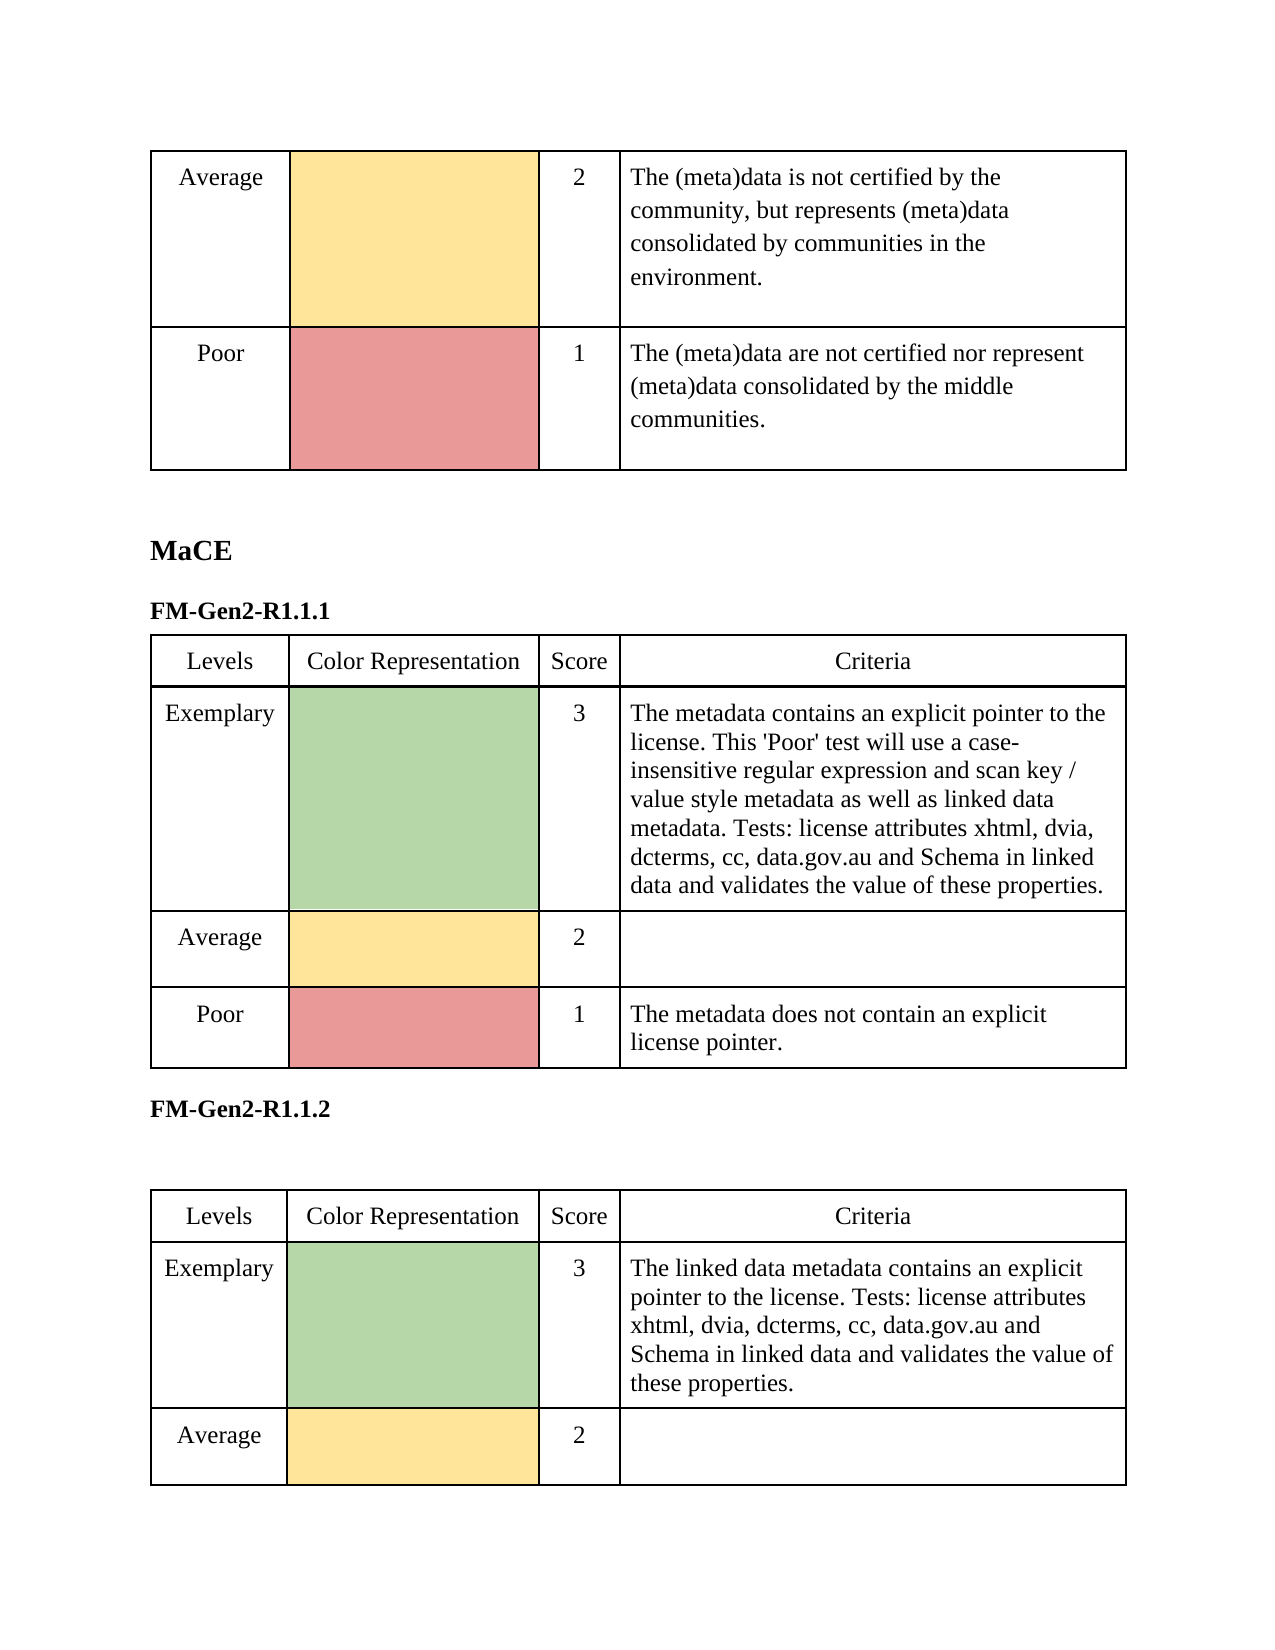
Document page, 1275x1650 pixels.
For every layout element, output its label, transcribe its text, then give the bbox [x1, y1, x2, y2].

table_cell 3 [540, 688, 619, 909]
table_header Color Representation [288, 1191, 538, 1241]
table_cell 2 [540, 912, 619, 986]
table_cell The linked data metadata contains an explicit pointer to the license. Tests: license attributes xhtml, dvia, dcterms, cc, data.gov.au and Schema in linked data and validates the value of these properties. [621, 1243, 1125, 1407]
table_header Score [540, 1191, 619, 1241]
table_cell [288, 1409, 538, 1484]
table_cell Poor [152, 988, 288, 1067]
table_cell The (meta)data is not certified by the community, but represents (meta)data consolidated by communities in the environment. [621, 152, 1125, 326]
table_cell 1 [540, 988, 619, 1067]
subtitle FM-Gen2-R1.1.2 [150, 1094, 1125, 1122]
table_cell Average [152, 912, 288, 986]
table_cell [288, 1243, 538, 1407]
table_cell 2 [540, 152, 619, 326]
table_header Criteria [621, 636, 1125, 685]
table_header Levels [152, 636, 288, 685]
table_cell 1 [540, 328, 619, 469]
table_cell The (meta)data are not certified nor represent (meta)data consolidated by the middle communities. [621, 328, 1125, 469]
table_cell Exemplary [152, 1243, 286, 1407]
table_cell The metadata contains an explicit pointer to the license. This 'Poor' test will use a case-insensitive regular expression and scan key / value style metadata as well as linked data metadata. Tests: license attributes xhtml, dvia, dcterms, cc, data.gov.au and Schema in linked data and validates the value of these properties. [621, 688, 1125, 909]
table_cell [621, 1409, 1125, 1484]
table_cell The metadata does not contain an explicit license pointer. [621, 988, 1125, 1067]
table_cell Exemplary [152, 688, 288, 909]
table_cell 2 [540, 1409, 619, 1484]
table_cell [290, 688, 538, 909]
table_cell Poor [152, 328, 289, 469]
subtitle MaCE [150, 533, 1125, 566]
table_cell Average [152, 152, 289, 326]
table_cell [291, 328, 538, 469]
table_cell [290, 912, 538, 986]
table_cell 3 [540, 1243, 619, 1407]
table_cell [291, 152, 538, 326]
table_cell [621, 912, 1125, 986]
table_header Levels [152, 1191, 286, 1241]
table_header Score [540, 636, 619, 685]
table_header Color Representation [290, 636, 538, 685]
table_cell [290, 988, 538, 1067]
subtitle FM-Gen2-R1.1.1 [150, 596, 1125, 625]
table_header Criteria [621, 1191, 1125, 1241]
table_cell Average [152, 1409, 286, 1484]
